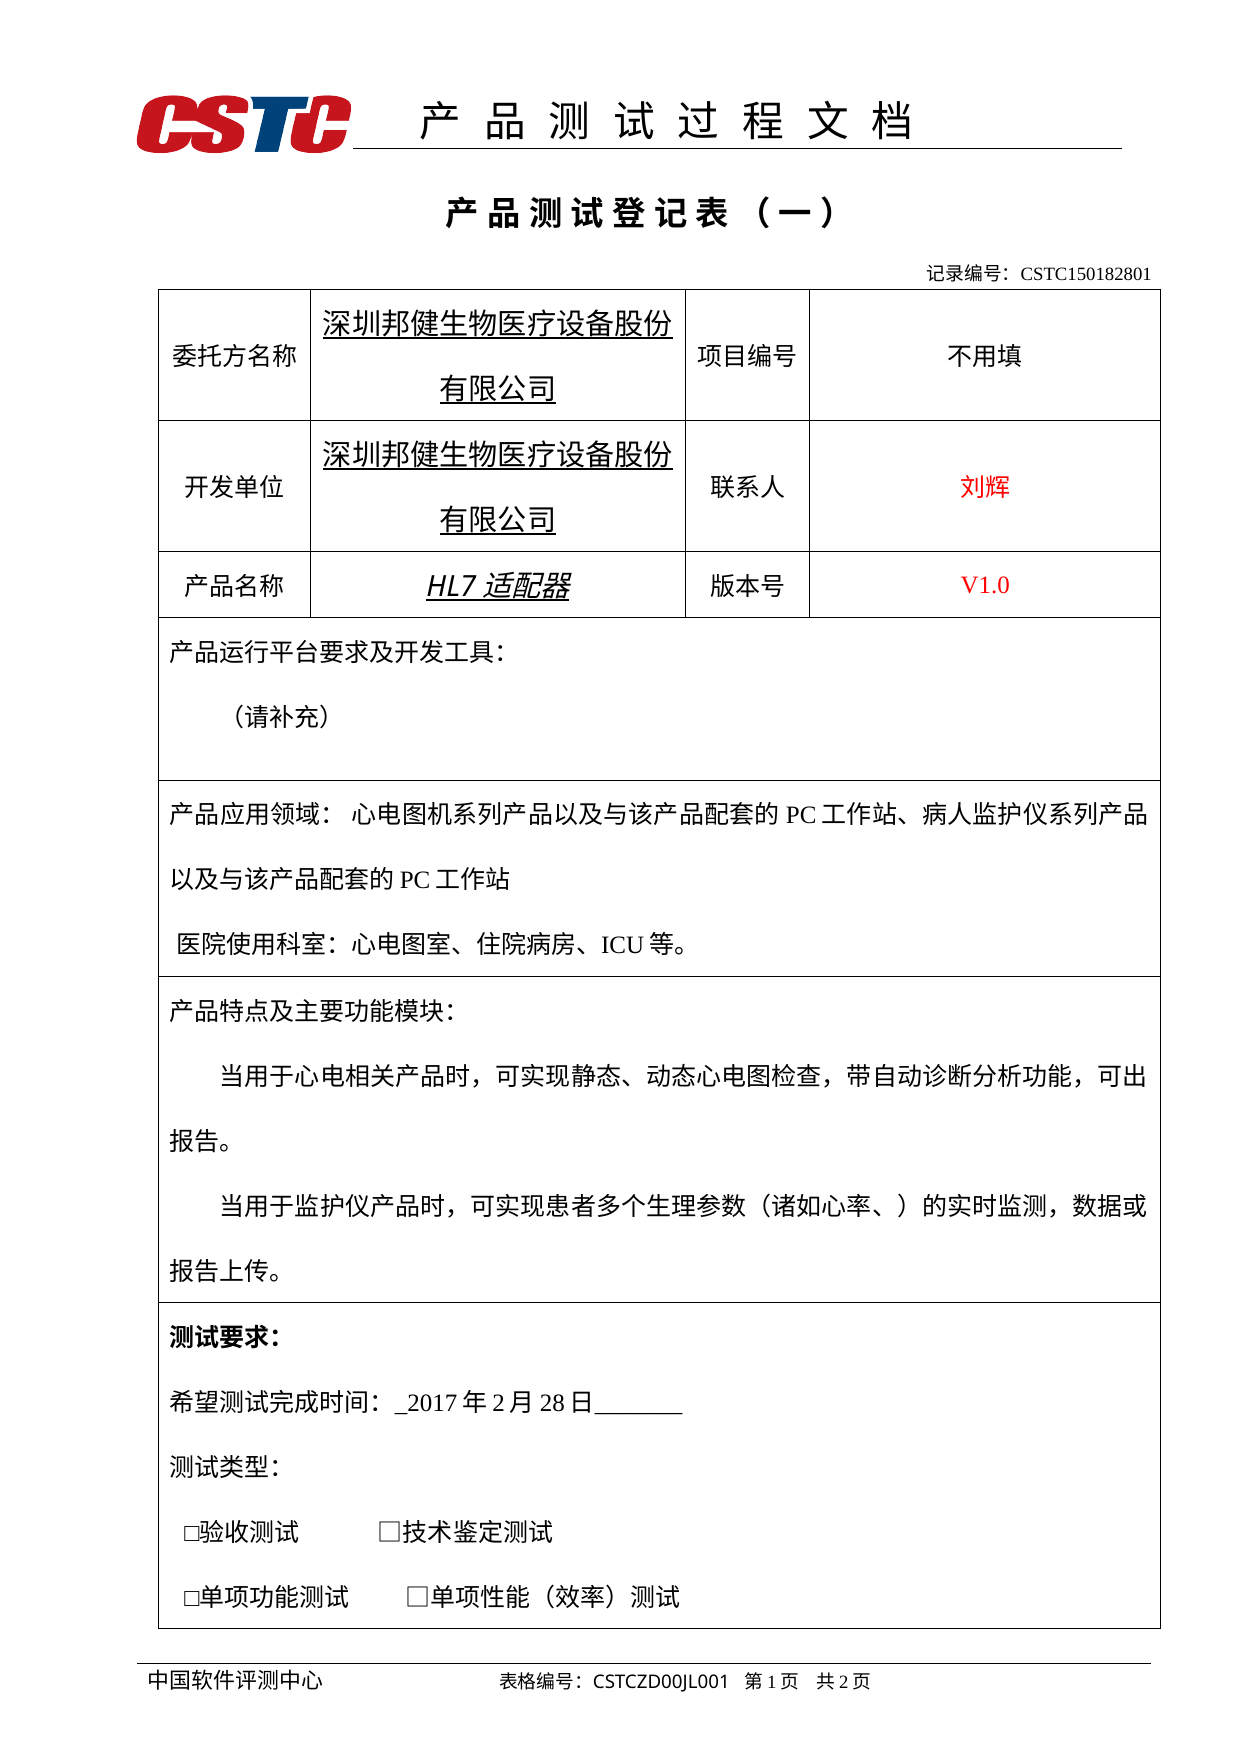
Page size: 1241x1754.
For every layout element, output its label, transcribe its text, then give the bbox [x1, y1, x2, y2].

table_header 不用填 [810, 290, 1160, 419]
table_cell V1.0 [810, 552, 1160, 617]
table_cell 版本号 [686, 552, 809, 617]
table_cell 开发单位 [159, 421, 310, 551]
table_cell 产品特点及主要功能模块： 当用于心电相关产品时，可实现静态、动态心电图检查，带自动诊断分析功能，可出报告。 当用于监护仪产品时，可实现患者多个生理参数（诸如心率、）的实时监测，数据或报告上传。 [159, 977, 1160, 1302]
table_cell 产品运行平台要求及开发工具： （请补充） [159, 618, 1160, 779]
table_cell 联系人 [686, 421, 809, 551]
table_header 项目编号 [686, 290, 809, 419]
picture [120, 71, 361, 163]
table_header 委托方名称 [159, 290, 310, 419]
text 记录编号：CSTC150182801 [148, 256, 1152, 288]
table_cell 产品应用领域： 心电图机系列产品以及与该产品配套的PC工作站、病人监护仪系列产品以及与该产品配套的PC工作站 医院使用科室：心电图室、住院病房、ICU等。 [159, 781, 1160, 976]
table_cell 深圳邦健生物医疗设备股份有限公司 [311, 421, 685, 551]
table_cell HL7适配器 [311, 552, 685, 617]
text 产品测试登记表（一） [148, 178, 1152, 243]
table_header 深圳邦健生物医疗设备股份有限公司 [311, 290, 685, 419]
table_cell 刘辉 [810, 421, 1160, 551]
table_cell 产品名称 [159, 552, 310, 617]
